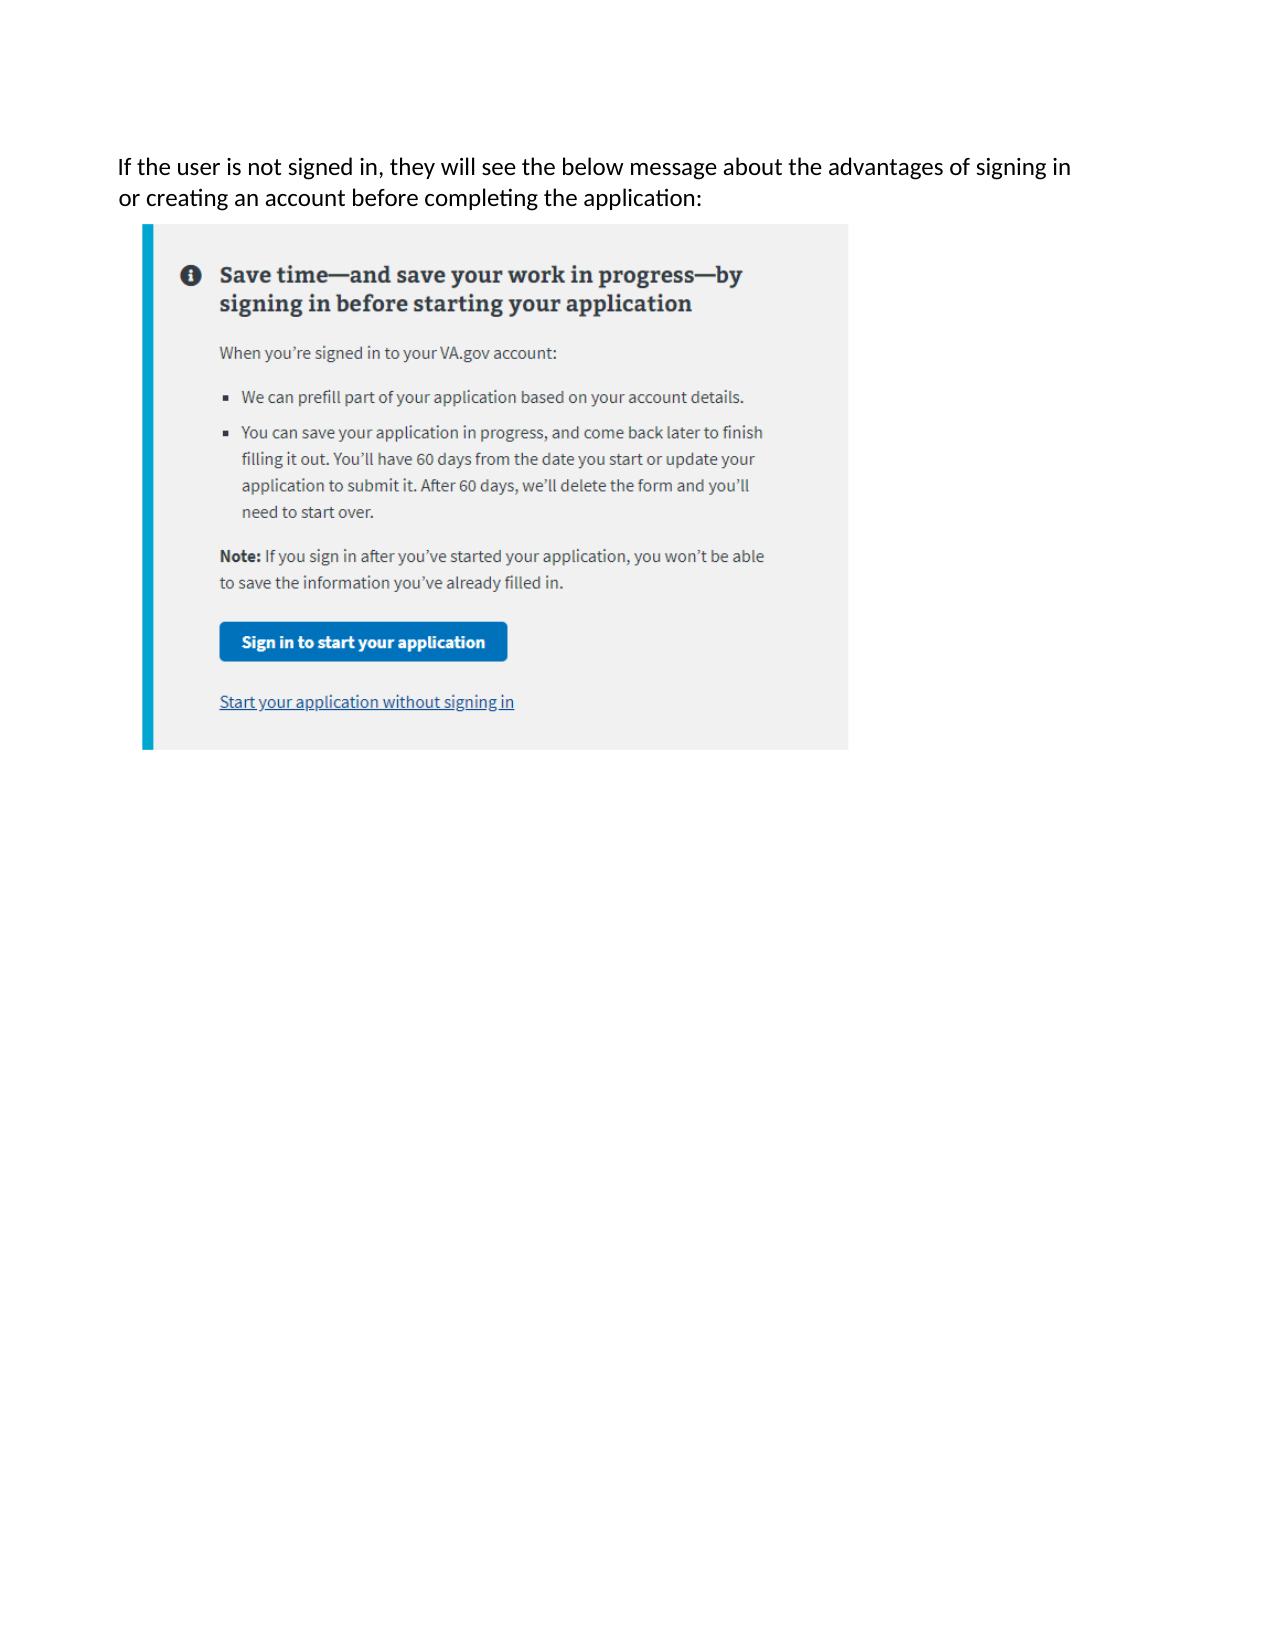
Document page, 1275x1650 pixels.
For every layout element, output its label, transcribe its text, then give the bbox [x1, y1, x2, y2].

picture [117, 213, 887, 772]
text If the user is not signed in, they will see the below message about the advantages of signing in or creating an account before completing the application: [117, 151, 1092, 213]
